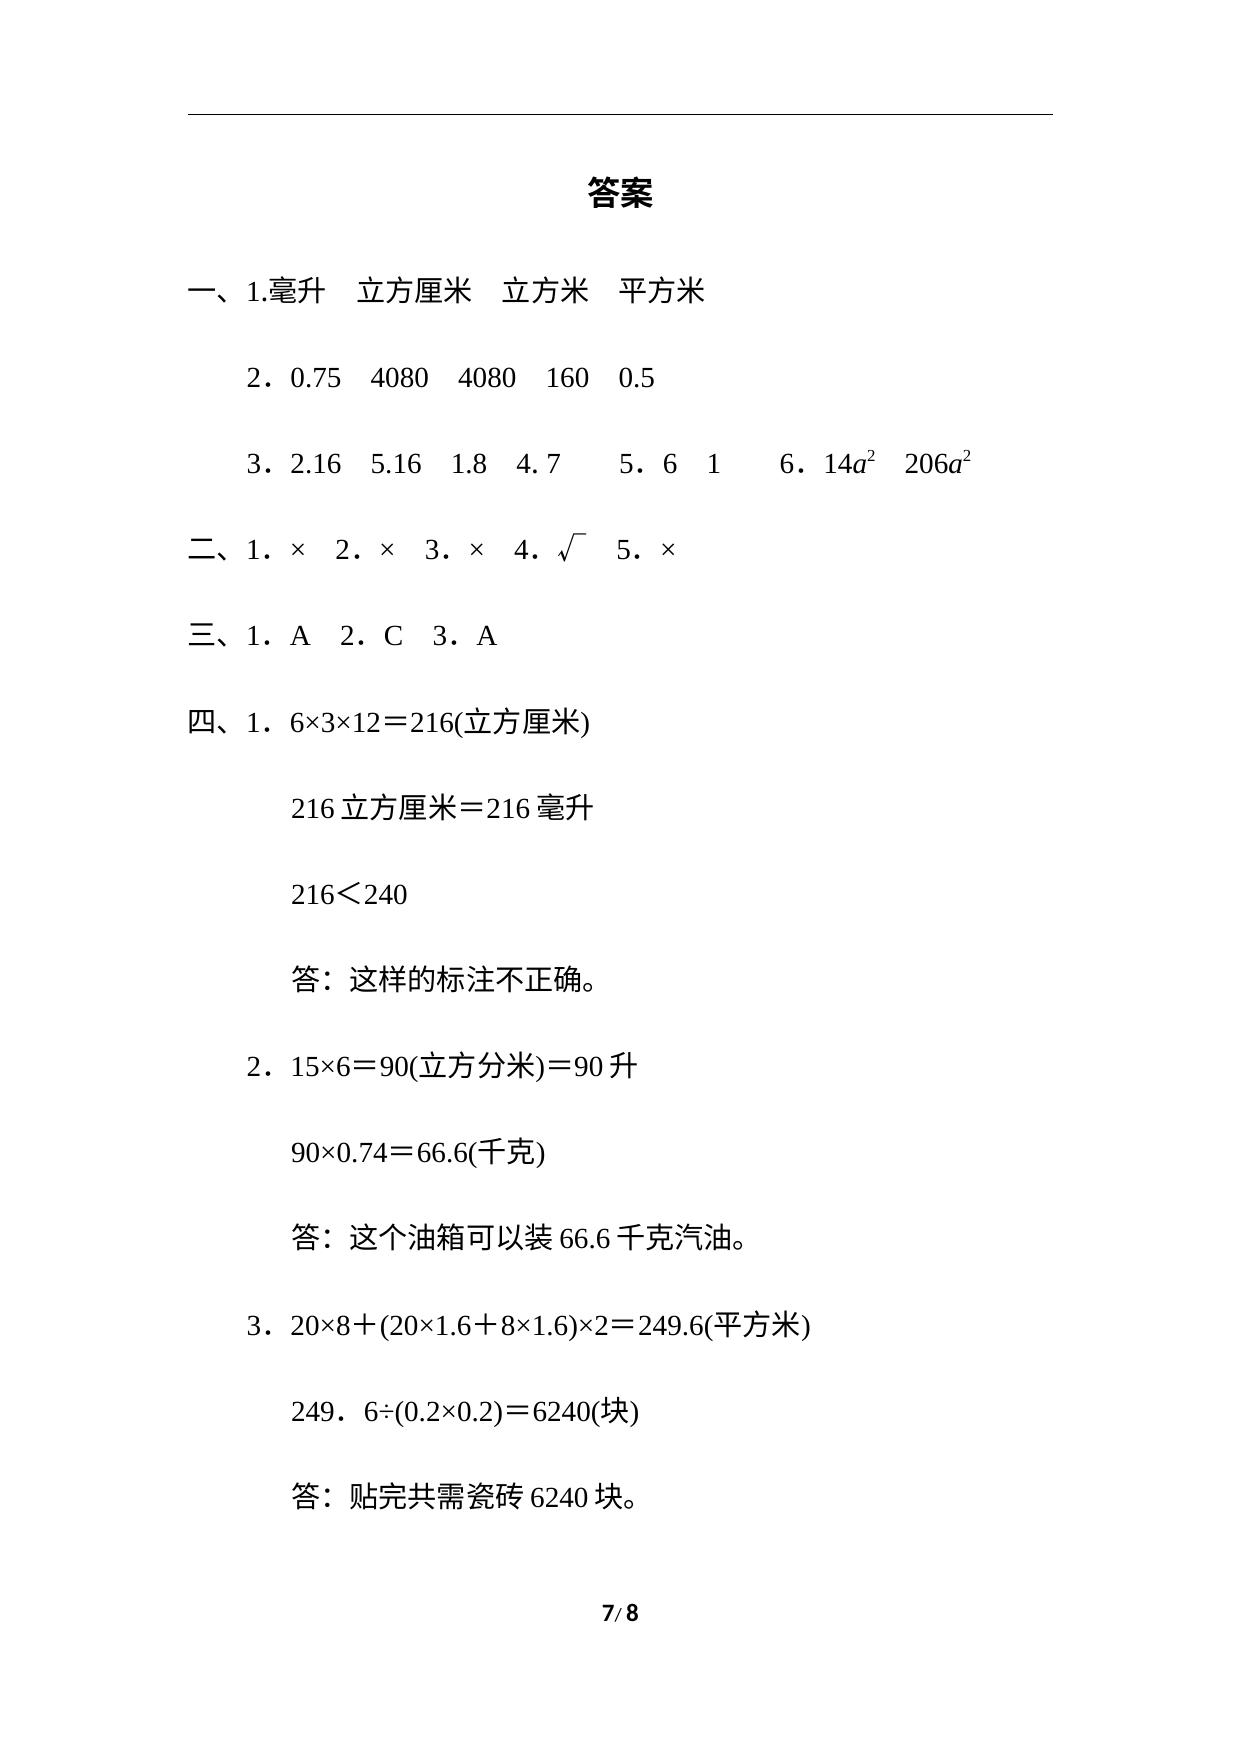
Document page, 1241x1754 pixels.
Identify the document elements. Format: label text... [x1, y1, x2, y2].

text 2．15×6＝90(立方分米)＝90升 [231, 1031, 1053, 1096]
text 四、1．6×3×12＝216(立方厘米) [187, 687, 1053, 752]
text 90×0.74＝66.6(千克) [231, 1117, 1053, 1182]
text 216＜240 [231, 859, 1053, 924]
text 249．6÷(0.2×0.2)＝6240(块) [231, 1376, 1053, 1441]
text 一、1.毫升 立方厘米 立方米 平方米 [187, 256, 1053, 321]
text 3．20×8＋(20×1.6＋8×1.6)×2＝249.6(平方米) [231, 1290, 1053, 1355]
text 216立方厘米＝216毫升 [231, 773, 1053, 838]
text 答：这个油箱可以装66.6千克汽油。 [231, 1204, 1053, 1269]
text 答：这样的标注不正确。 [231, 945, 1053, 1010]
text 答：贴完共需瓷砖6240块。 [231, 1462, 1053, 1527]
text 三、1．A 2．C 3．A [187, 601, 1053, 666]
text 答案 [187, 158, 1053, 223]
text 二、1．× 2．× 3．× 4．√ 5．× [187, 514, 1053, 579]
text 3．2.16 5.16 1.8 4. 7 5．6 1 6．14a2 206a2 [231, 428, 1053, 493]
text 2．0.75 4080 4080 160 0.5 [231, 342, 1053, 407]
